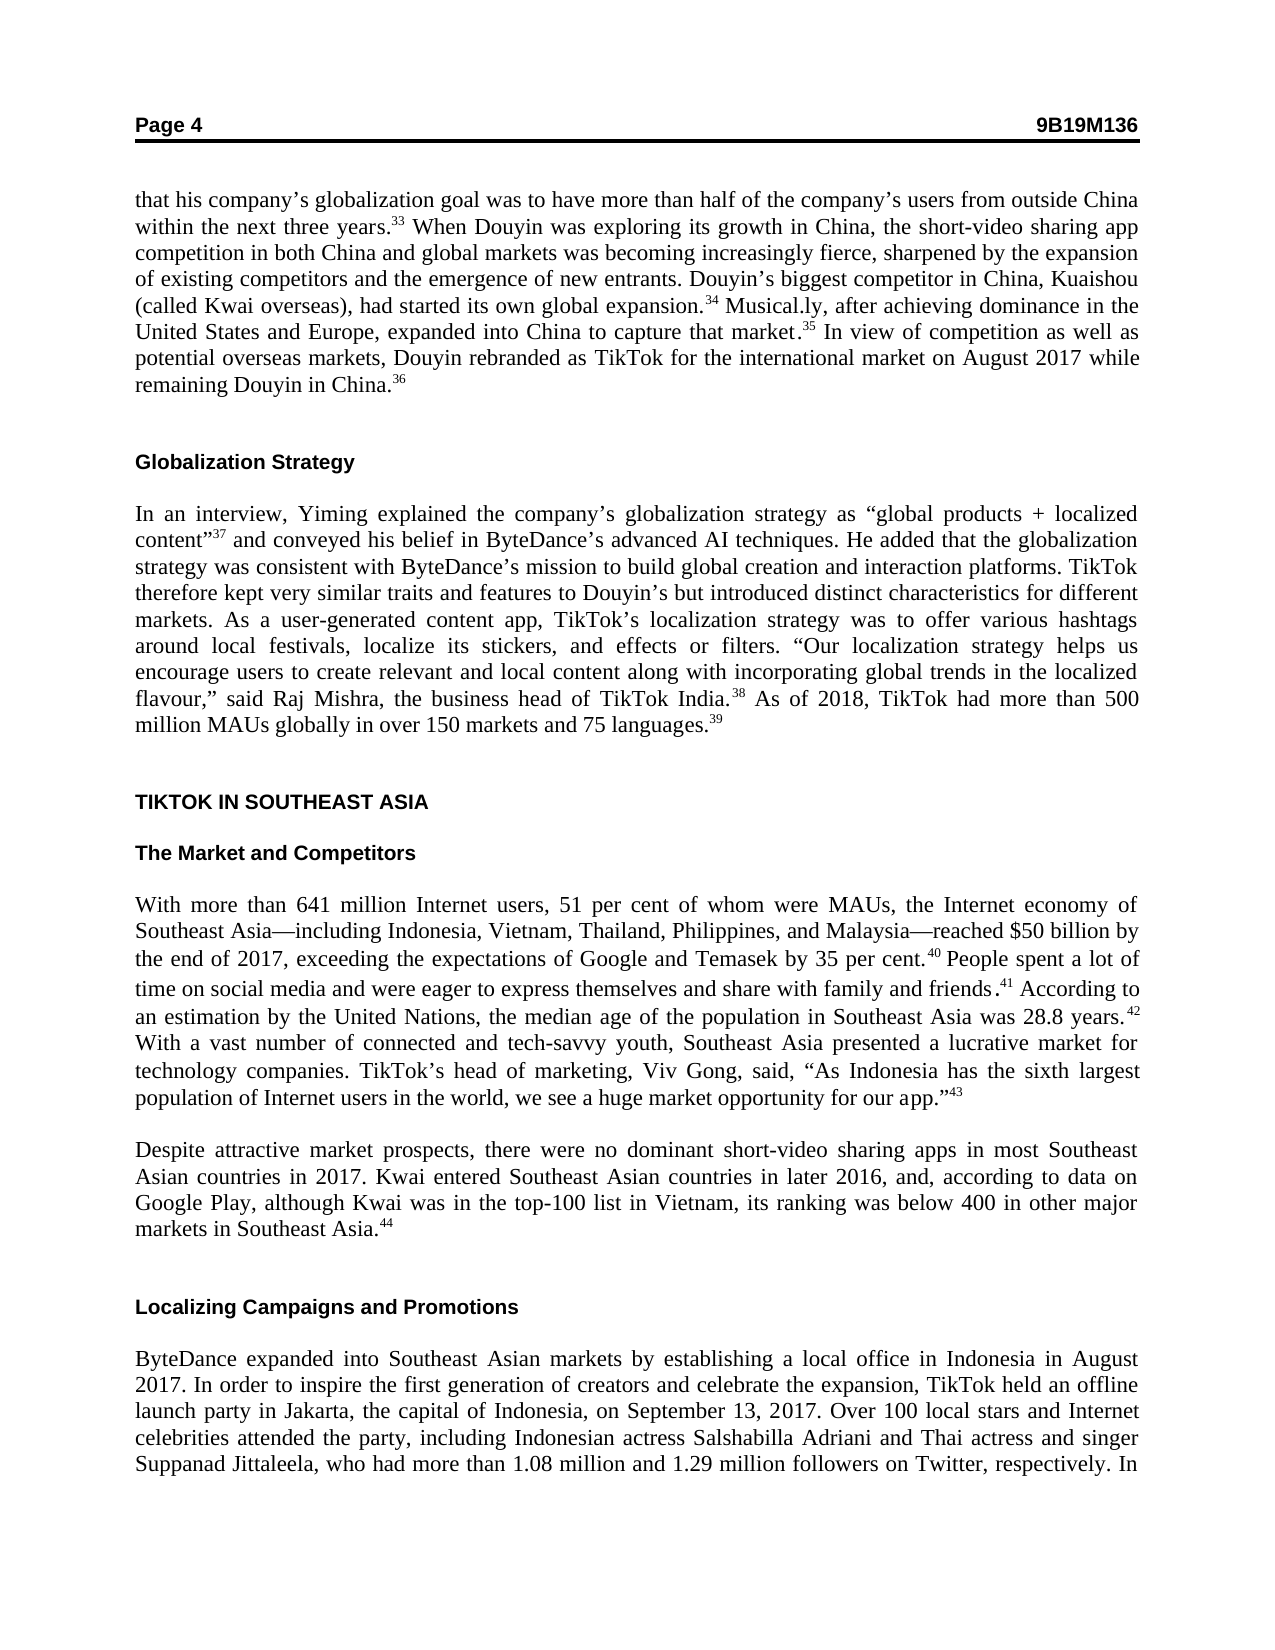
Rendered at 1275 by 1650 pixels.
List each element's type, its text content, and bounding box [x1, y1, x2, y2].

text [135, 1345, 1140, 1477]
text In an interview, Yiming explained the company’s globalization strategy as “global products + localized content” and conveyed his belief in ByteDance’s advanced AI techniques. He added that the globalization strategy was consistent with ByteDance’s mission to build global creation and interaction platforms. TikTok therefore kept very similar traits and features to Douyin’s but introduced distinct characteristics for different markets. As a user-generated content app, TikTok’s localization strategy was to offer various hashtags around local festivals, localize its stickers, and effects or filters. “Our localization strategy helps us encourage users to create relevant and local content along with incorporating global trends in the localized flavour,” said Raj Mishra, the business head of TikTok India. As of 2018, TikTok had more than 500 million MAUs globally in over 150 markets and 75 languages. [135, 500, 1140, 737]
text With more than 641 million Internet users, 51 per cent of whom were MAUs, the Internet economy of Southeast Asia—including Indonesia, Vietnam, Thailand, Philippines, and Malaysia—reached $50 billion by the end of 2017, exceeding the expectations of Google and Temasek by 35 per cent. People spent a lot of time on social media and were eager to express themselves and share with family and friends. According to an estimation by the United Nations, the median age of the population in Southeast Asia was 28.8 years. With a vast number of connected and tech-savvy youth, Southeast Asia presented a lucrative market for technology companies. TikTok’s head of marketing, Viv Gong, said, “As Indonesia has the sixth largest population of Internet users in the world, we see a huge market opportunity for our app.” [135, 891, 1140, 1110]
text Localizing Campaigns and Promotions [135, 1294, 1140, 1318]
text Globalization Strategy [135, 450, 1140, 474]
text Despite attractive market prospects, there were no dominant short-video sharing apps in most Southeast Asian countries in 2017. Kwai entered Southeast Asian countries in later 2016, and, according to data on Google Play, although Kwai was in the top-100 list in Vietnam, its ranking was below 400 in other major markets in Southeast Asia. [135, 1136, 1140, 1242]
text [135, 186, 1140, 397]
text The Market and Competitors [135, 840, 1140, 864]
text TikTok in Southeast Asia [135, 790, 1140, 814]
